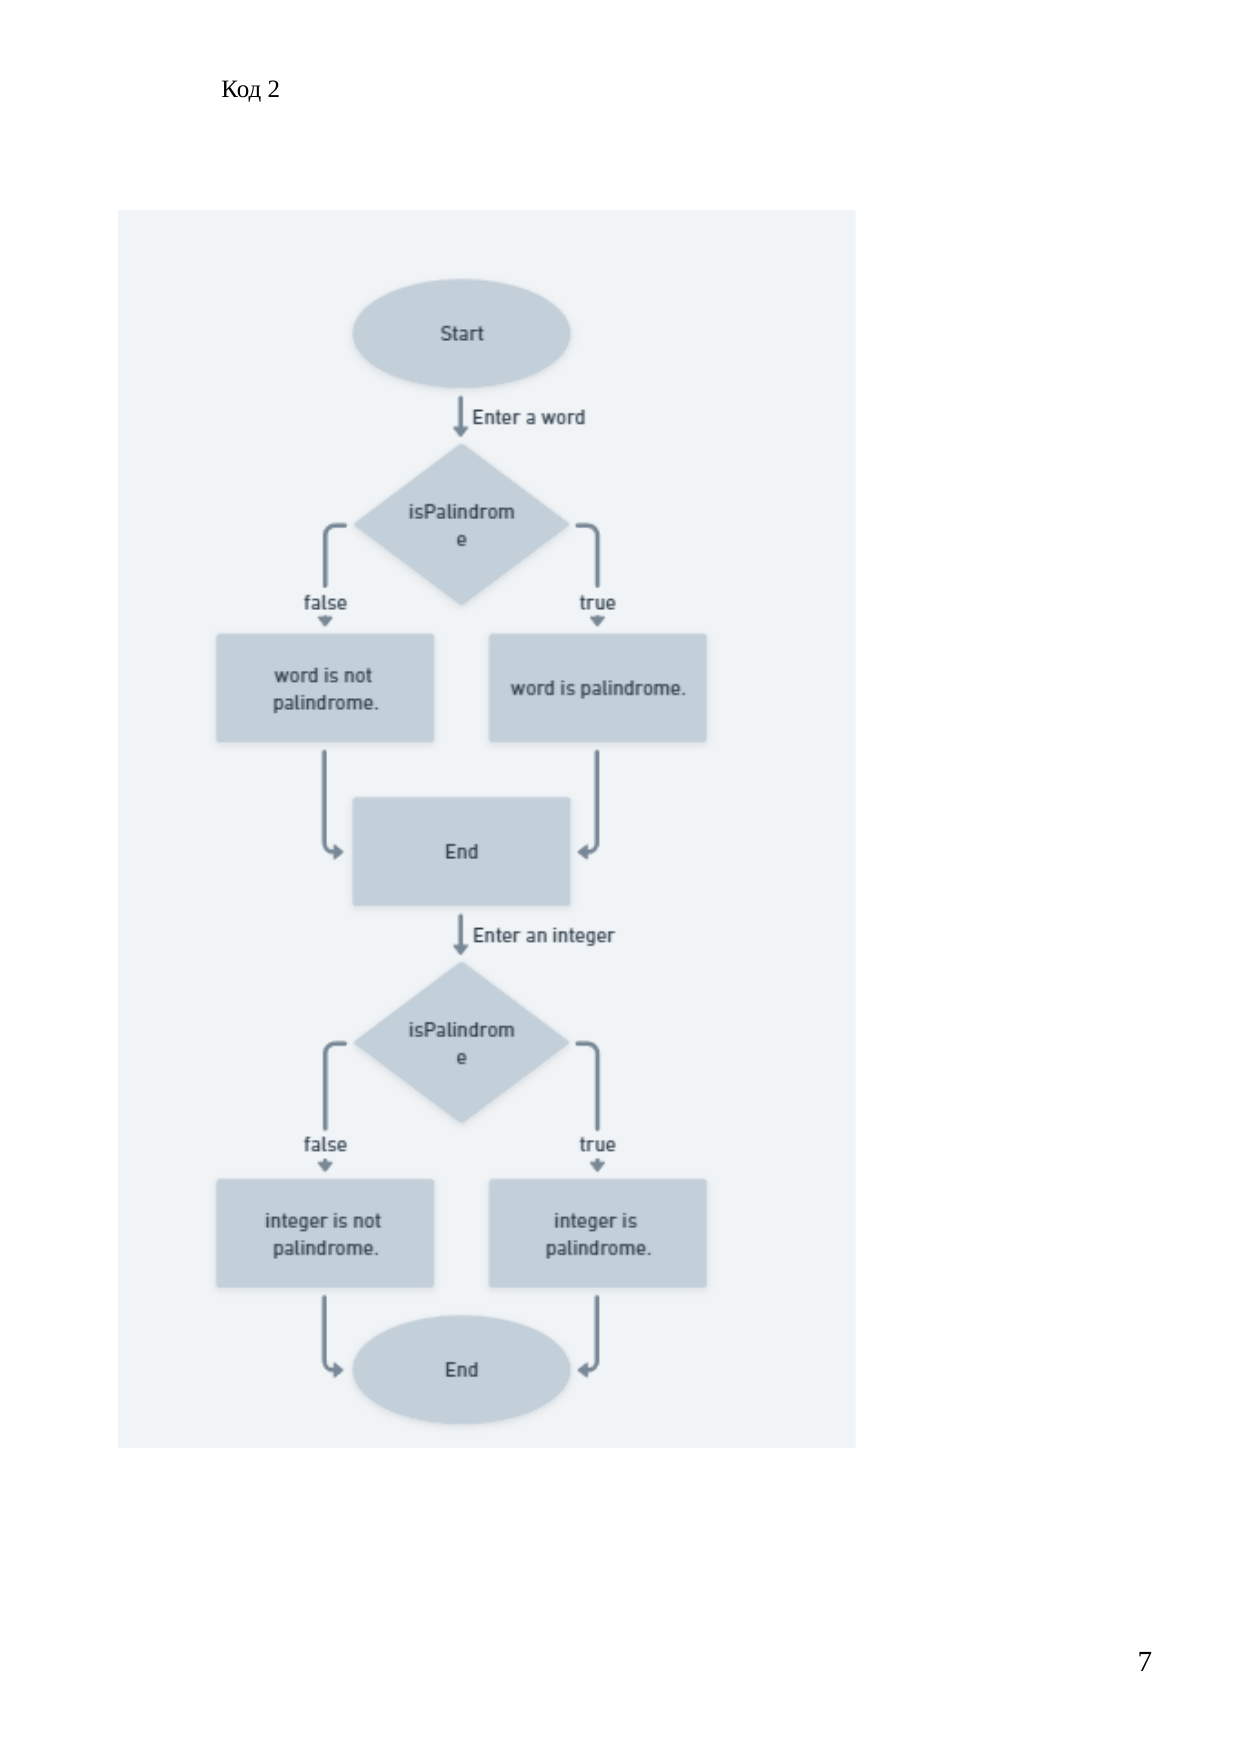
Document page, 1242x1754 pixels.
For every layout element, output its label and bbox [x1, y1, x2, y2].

picture [118, 210, 856, 1448]
